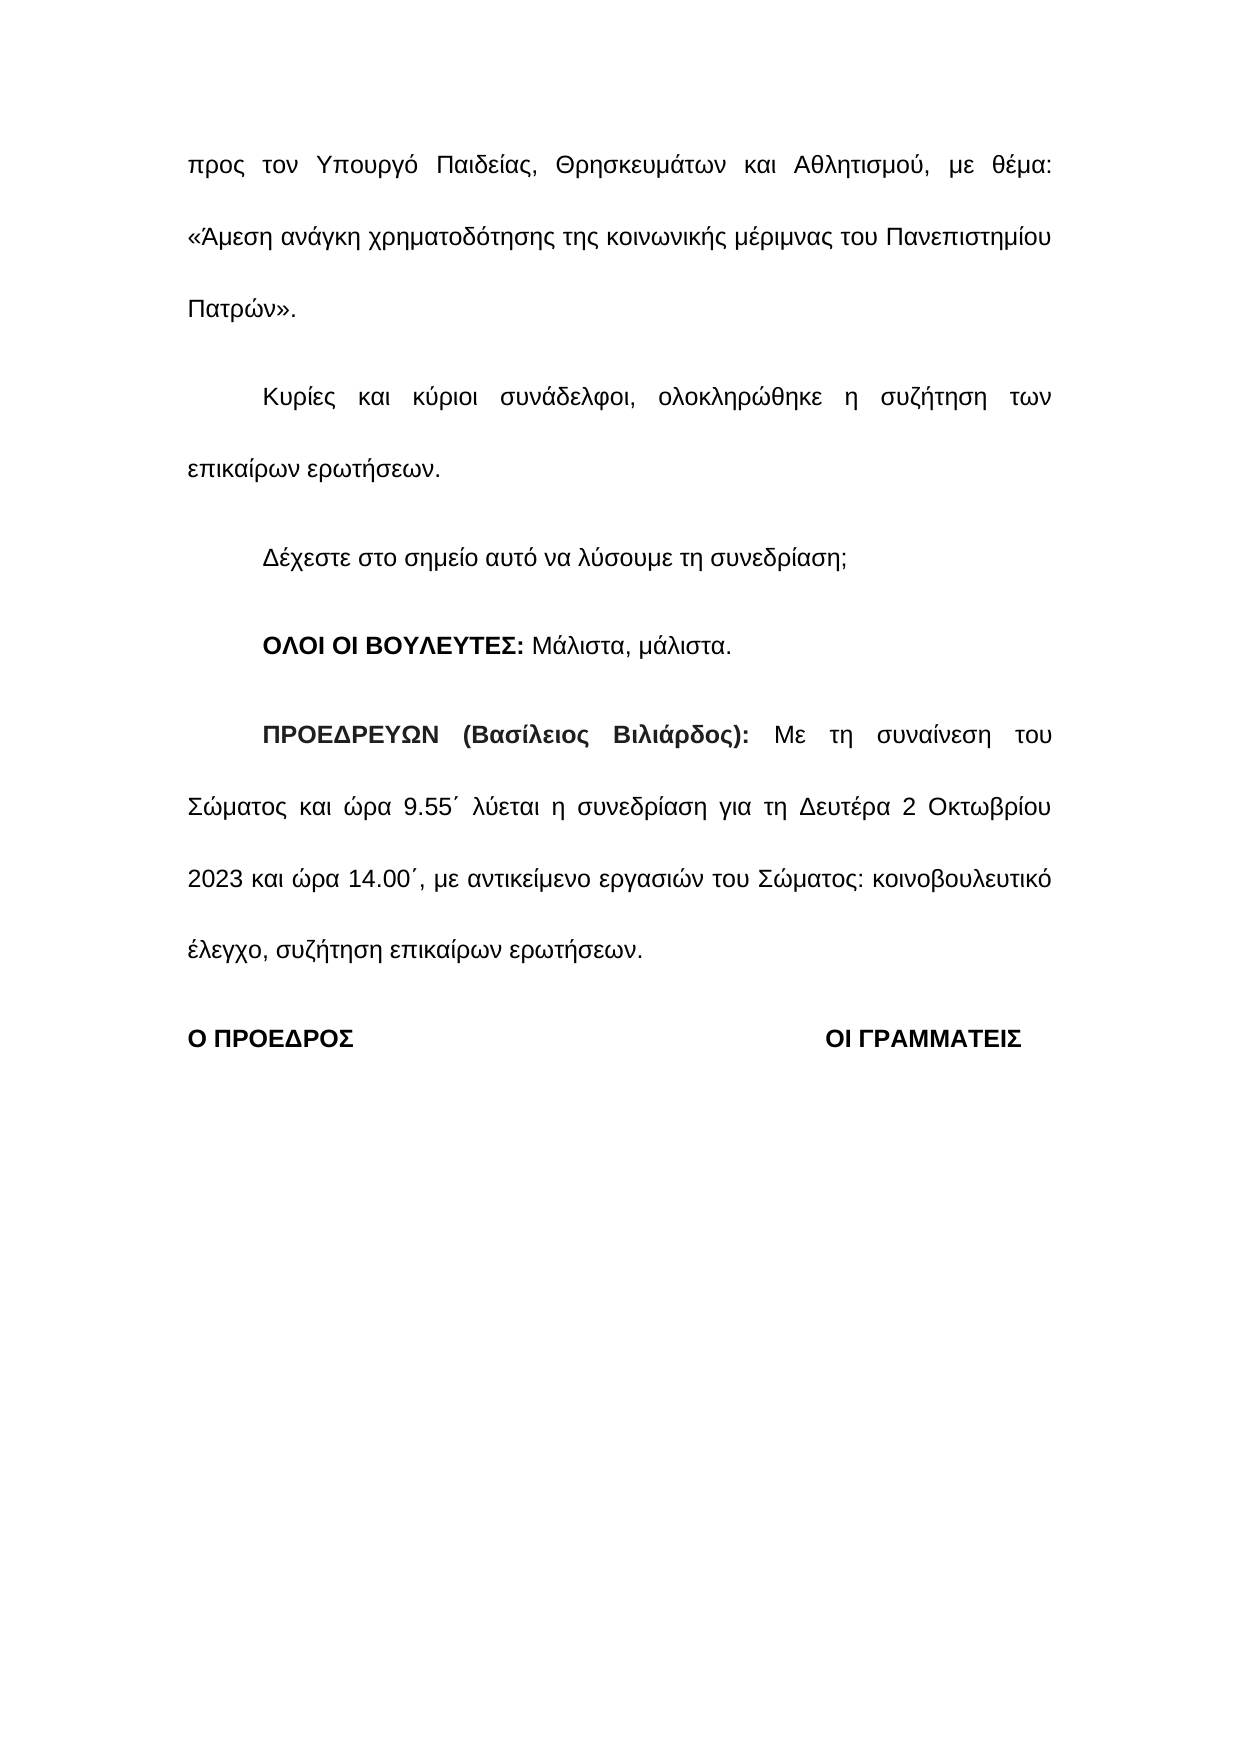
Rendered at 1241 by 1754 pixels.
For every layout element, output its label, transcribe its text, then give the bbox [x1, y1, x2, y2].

text Ο ΠΡΟΕΔΡΟΣ ΟΙ ΓΡΑΜΜΑΤΕΙΣ [187, 1024, 1053, 1053]
text ΠΡΟΕΔΡΕΥΩΝ (Βασίλειος Βιλιάρδος): Με τη συναίνεση του Σώματος και ώρα 9.55΄ λύεται η συνεδρίαση για τη Δευτέρα 2 Οκτωβρίου 2023 και ώρα 14.00΄, με αντικείμενο εργασιών του Σώματος: κοινοβουλευτικό έλεγχο, συζήτηση επικαίρων ερωτήσεων. [187, 720, 1053, 964]
text Δέχεστε στο σημείο αυτό να λύσουμε τη συνεδρίαση; [187, 543, 1053, 571]
text ΟΛΟΙ ΟΙ ΒΟΥΛΕΥΤΕΣ: Μάλιστα, μάλιστα. [187, 631, 1053, 660]
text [187, 150, 1053, 322]
text Κυρίες και κύριοι συνάδελφοι, ολοκληρώθηκε η συζήτηση των επικαίρων ερωτήσεων. [187, 382, 1053, 483]
